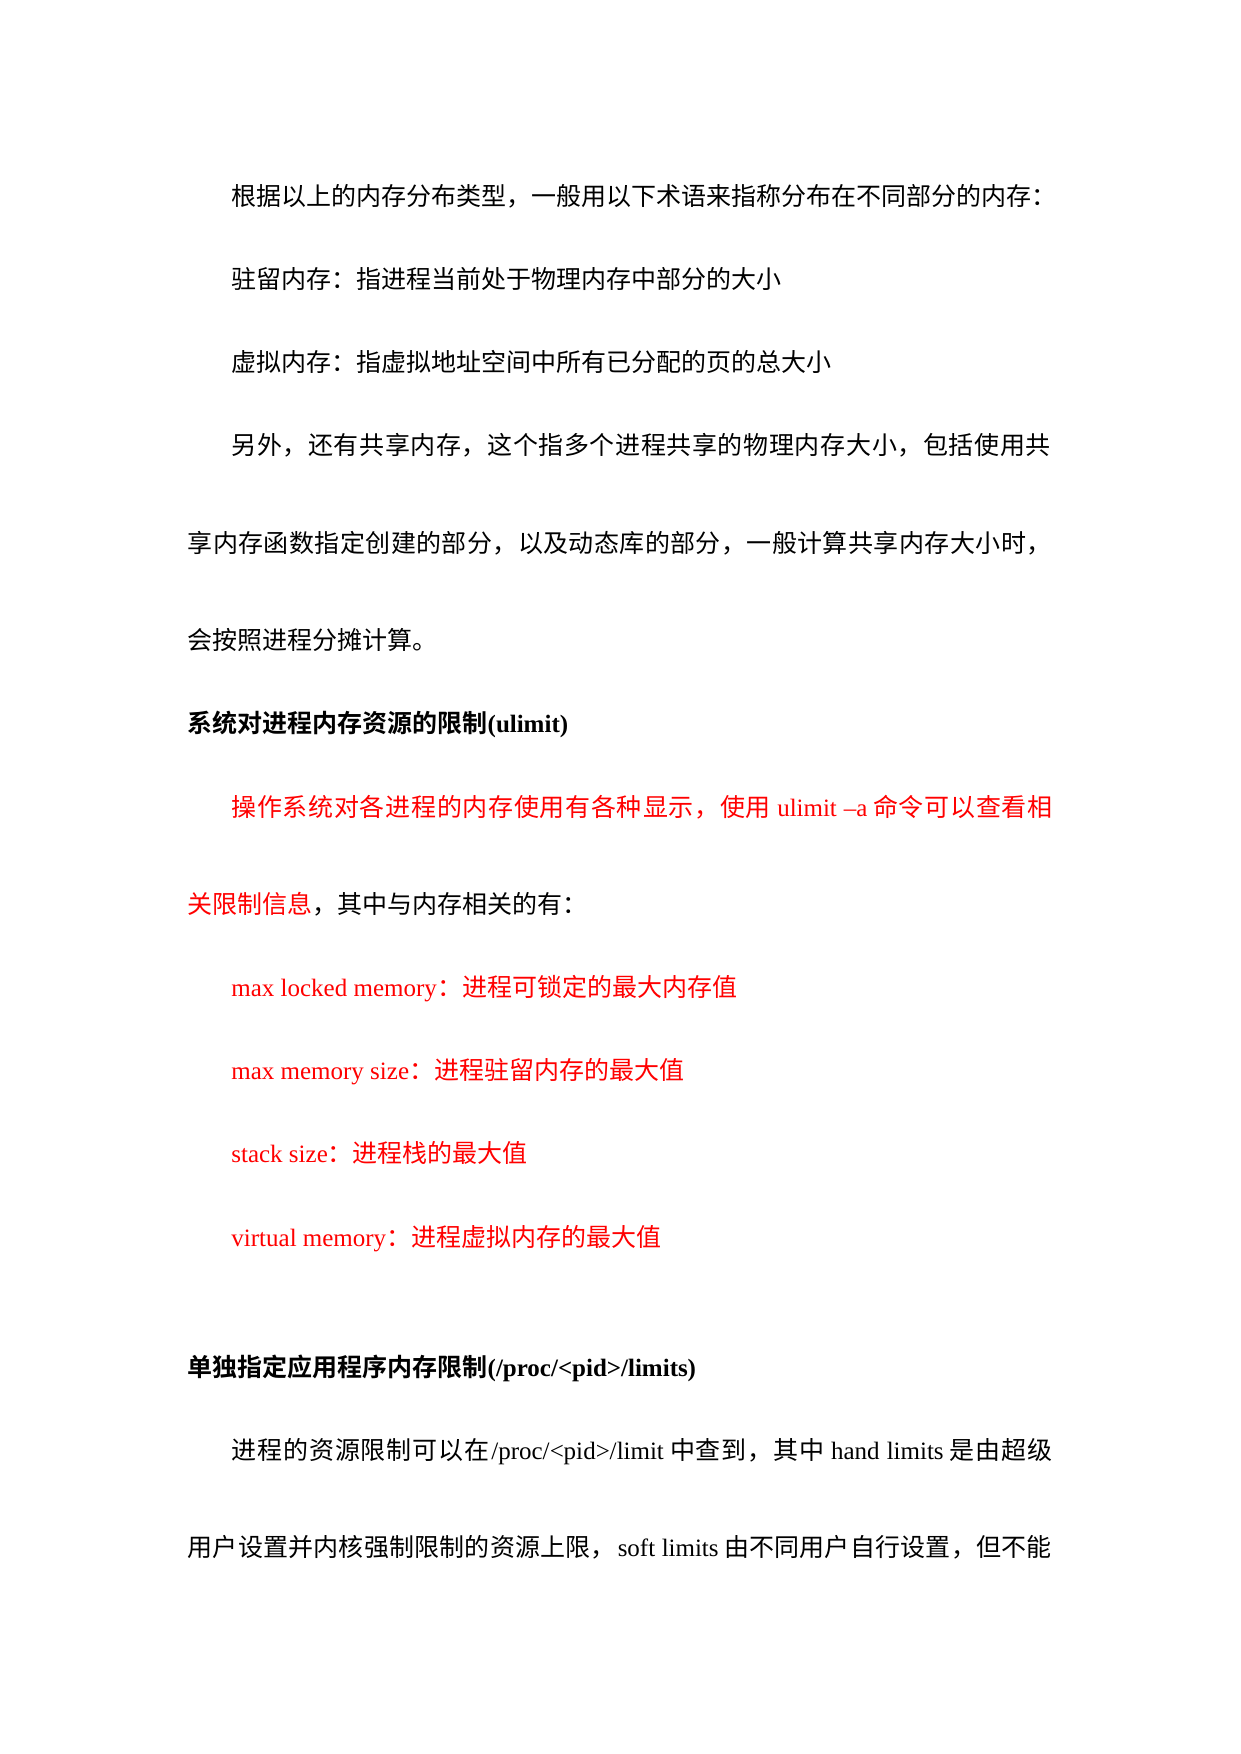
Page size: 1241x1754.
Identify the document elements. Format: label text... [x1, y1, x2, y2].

subtitle 系统对进程内存资源的限制(ulimit) [187, 689, 1053, 754]
text 操作系统对各进程的内存使用有各种显示，使用ulimit –a命令可以查看相关限制信息，其中与内存相关的有： [187, 773, 1053, 935]
text virtual memory：进程虚拟内存的最大值 [187, 1203, 1053, 1268]
text 根据以上的内存分布类型，一般用以下术语来指称分布在不同部分的内存： [187, 162, 1053, 227]
subtitle 单独指定应用程序内存限制(/proc/<pid>/limits) [187, 1333, 1053, 1398]
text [187, 1416, 1053, 1578]
text max memory size：进程驻留内存的最大值 [187, 1036, 1053, 1101]
text 另外，还有共享内存，这个指多个进程共享的物理内存大小，包括使用共享内存函数指定创建的部分，以及动态库的部分，一般计算共享内存大小时，会按照进程分摊计算。 [187, 411, 1053, 671]
text 驻留内存：指进程当前处于物理内存中部分的大小 [187, 245, 1053, 310]
text 虚拟内存：指虚拟地址空间中所有已分配的页的总大小 [187, 328, 1053, 393]
text max locked memory：进程可锁定的最大内存值 [187, 953, 1053, 1018]
text stack size：进程栈的最大值 [187, 1119, 1053, 1184]
